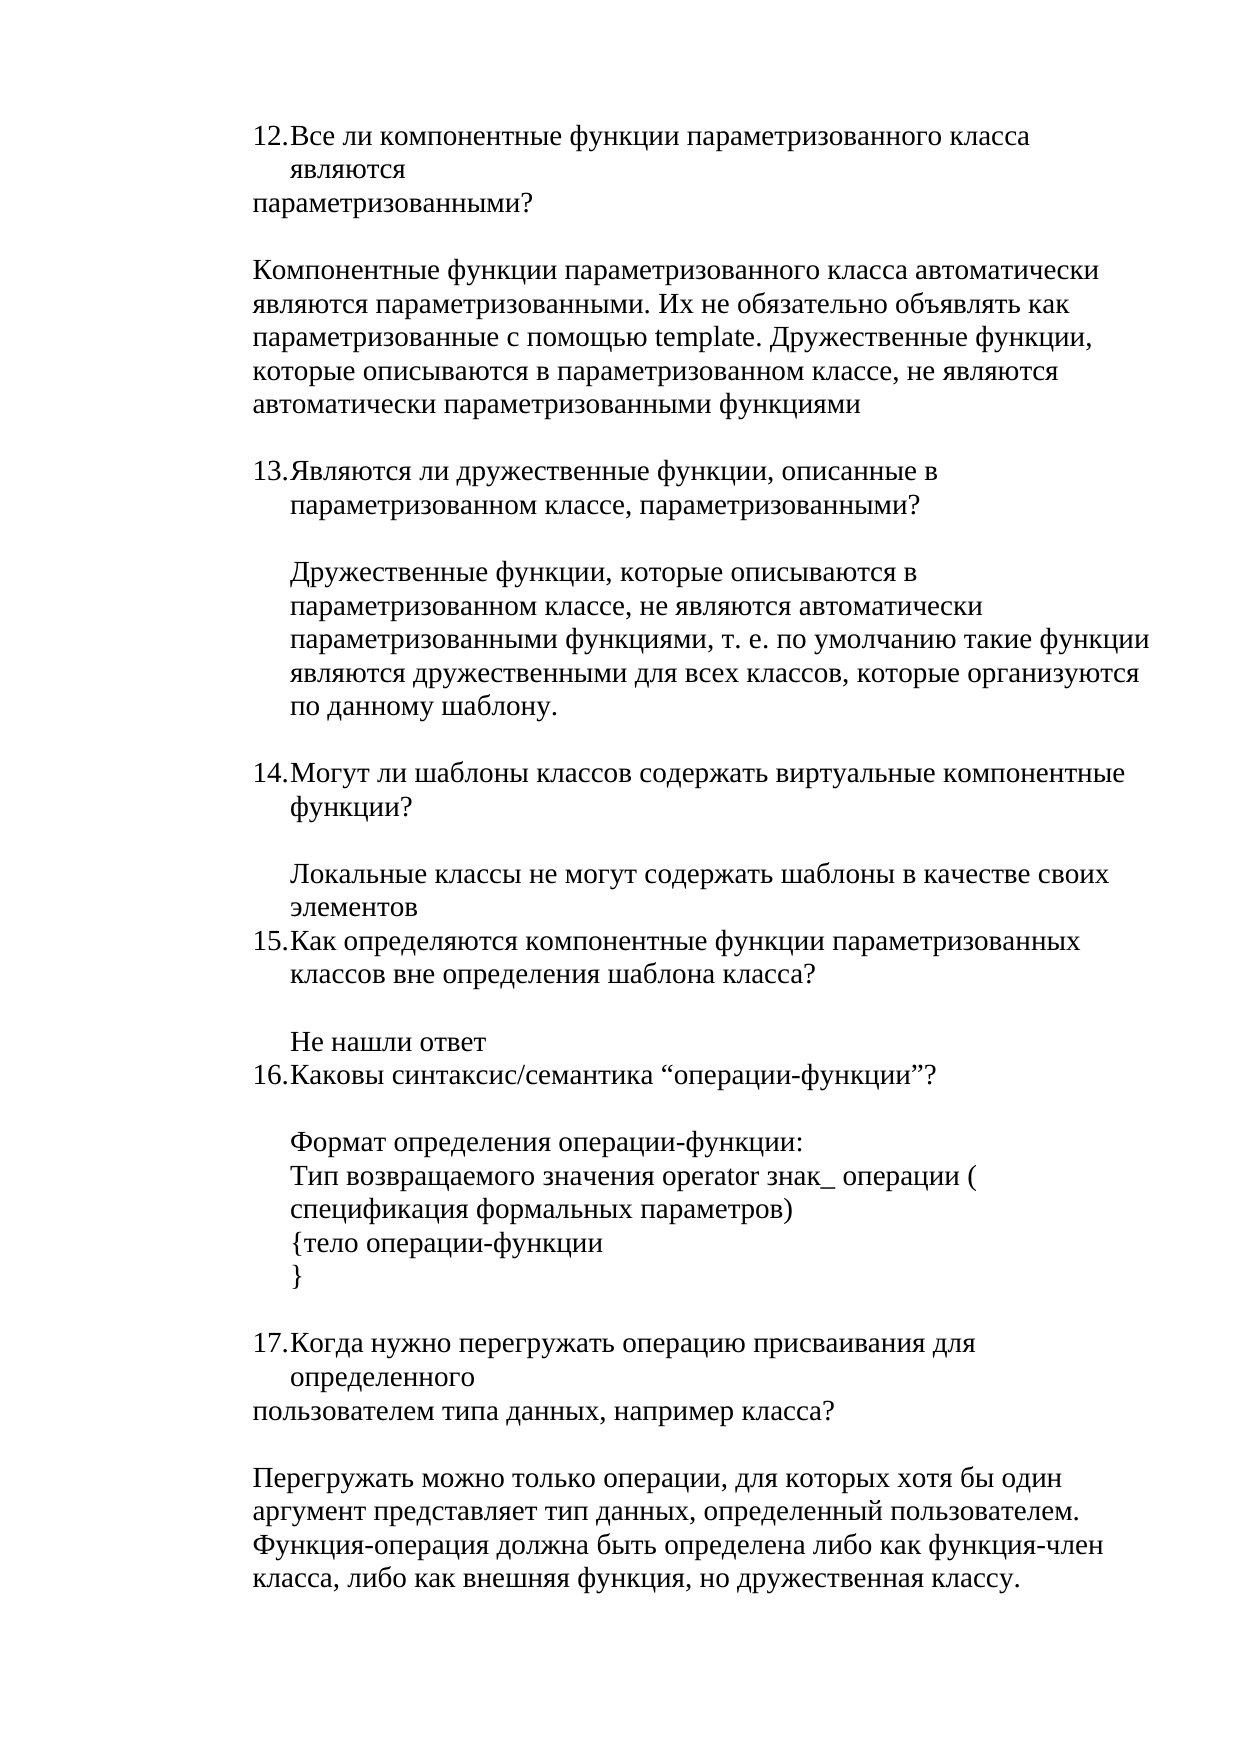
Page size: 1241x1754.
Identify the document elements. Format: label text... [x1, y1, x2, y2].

list Все ли компонентные функции параметризованного класса являются [252, 118, 1152, 185]
list Когда нужно перегружать операцию присваивания для определенного [252, 1326, 1152, 1393]
list } [290, 1258, 1152, 1292]
list Компонентные функции параметризованного класса автоматически являются параметризованными. Их не обязательно объявлять как параметризованные с помощью template. Дружественные функции, которые описываются в параметризованном классе, не являются автоматически параметризованными функциями [252, 252, 1152, 420]
list Могут ли шаблоны классов содержать виртуальные компонентные функции? [252, 755, 1152, 822]
list {тело операции-функции [290, 1225, 1152, 1258]
list Локальные классы не могут содержать шаблоны в качестве своих [290, 856, 1152, 889]
list Перегружать можно только операции, для которых хотя бы один аргумент представляет тип данных, определенный пользователем. Функция-операция должна быть определена либо как функция-член класса, либо как внешняя функция, но дружественная классу. [252, 1460, 1152, 1594]
list Являются ли дружественные функции, описанные в параметризованном классе, параметризованными? [252, 453, 1152, 521]
list Не нашли ответ [290, 1024, 1152, 1057]
list Тип возвращаемого значения operator знак_ операции ( [290, 1158, 1152, 1191]
list Как определяются компонентные функции параметризованных классов вне определения шаблона класса? [252, 923, 1152, 990]
list Дружественные функции, которые описываются в параметризованном классе, не являются автоматически параметризованными функциями, т. е. по умолчанию такие функции являются дружественными для всех классов, которые организуются по данному шаблону. [290, 554, 1152, 722]
list Каковы синтаксис/семантика “операции-функции”? [252, 1057, 1152, 1091]
list элементов [290, 889, 1152, 923]
list спецификация формальных параметров) [290, 1191, 1152, 1225]
list пользователем типа данных, например класса? [252, 1393, 1152, 1426]
list параметризованными? [252, 185, 1152, 219]
list Формат определения операции-функции: [290, 1124, 1152, 1158]
